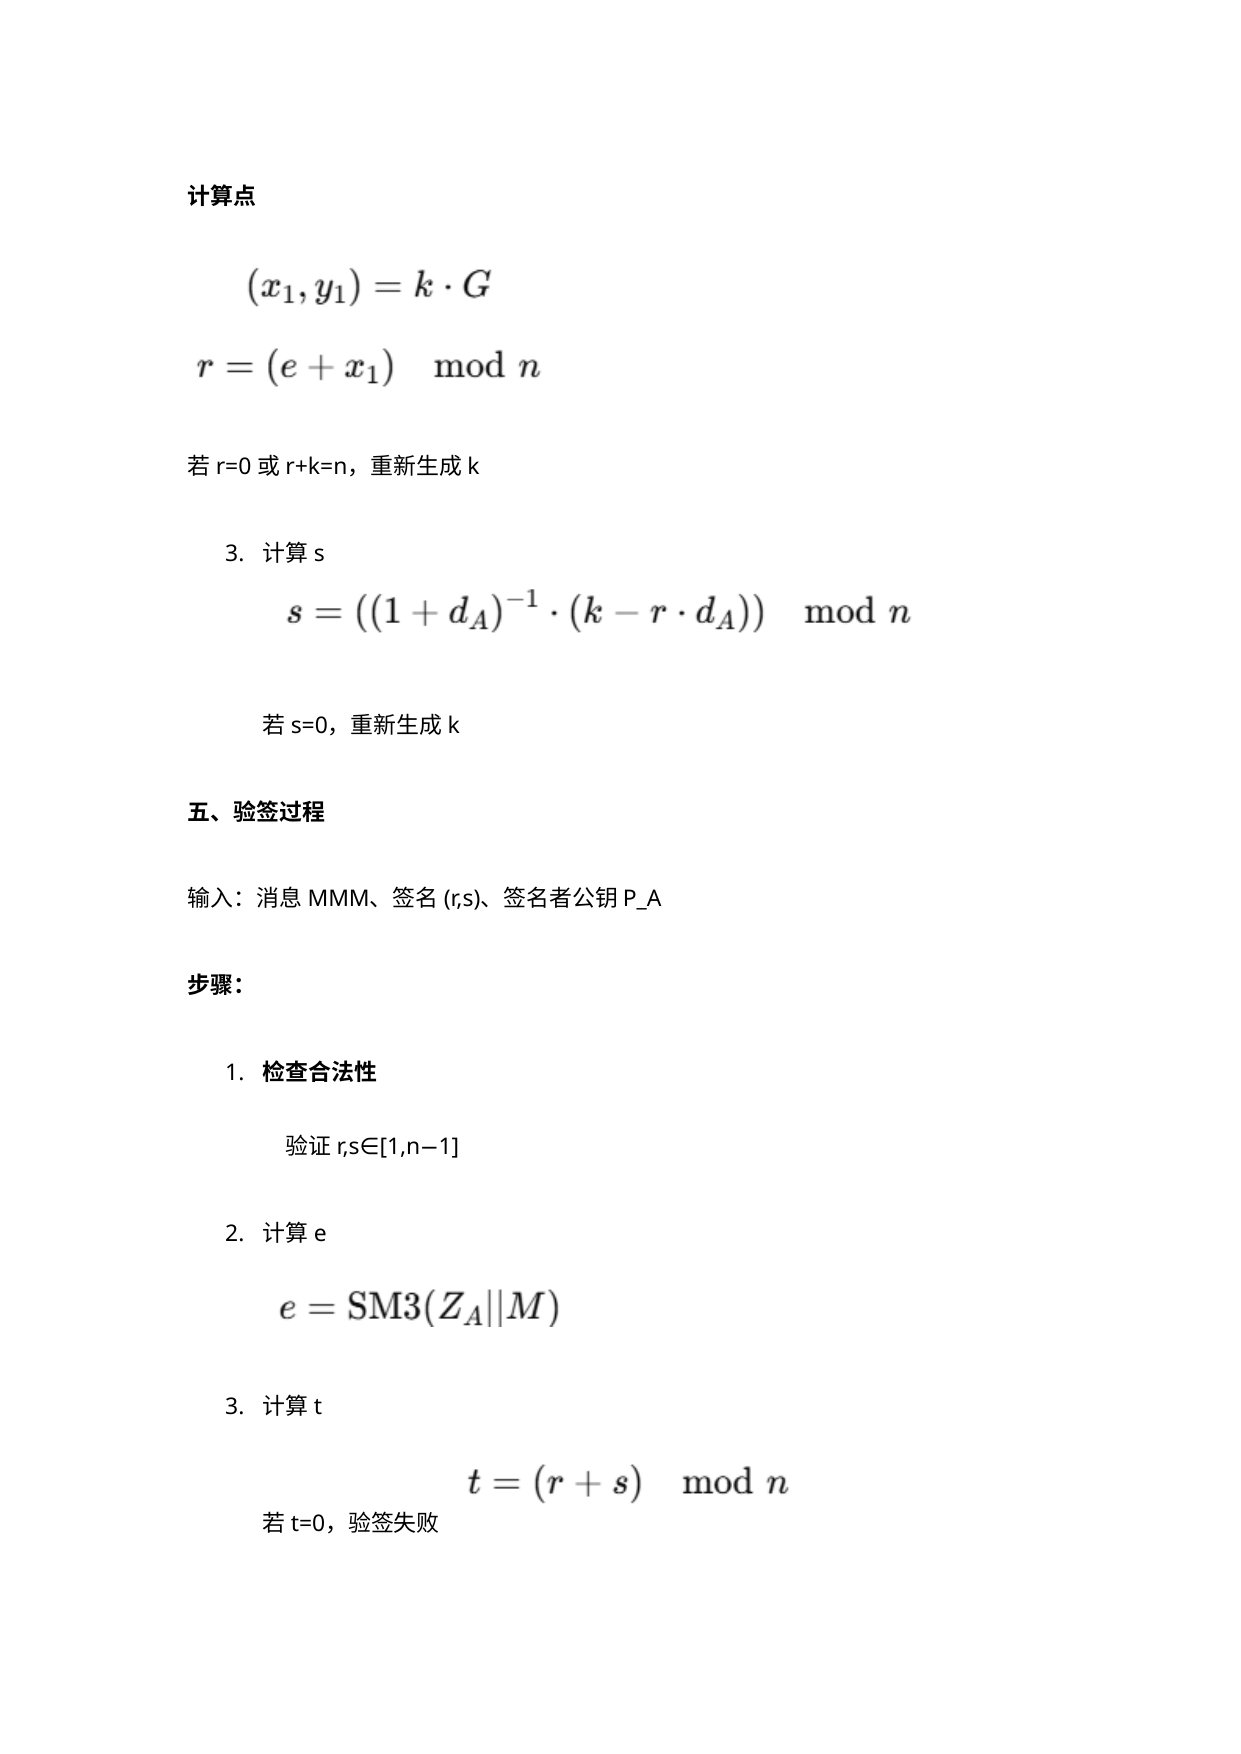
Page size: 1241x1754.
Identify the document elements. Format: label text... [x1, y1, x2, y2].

picture [262, 1285, 566, 1327]
picture [439, 1442, 812, 1532]
picture [187, 248, 564, 404]
picture [262, 589, 965, 658]
text 输入：消息 MMM、签名 (r,s)、签名者公钥 P_A [187, 864, 1053, 929]
list 计算 t [225, 1372, 1053, 1437]
text 计算点 [187, 162, 1053, 227]
list 检查合法性 验证 r,s∈[1,n−1] [225, 1038, 1053, 1177]
text 若 r=0 或 r+k=n，重新生成 k [187, 432, 1053, 497]
text 五、验签过程 [187, 778, 1053, 843]
text 步骤： [187, 951, 1053, 1016]
list 计算 e [225, 1199, 1053, 1264]
list 若 s=0，重新生成 k [262, 691, 1053, 756]
list 计算 s [225, 519, 1053, 584]
